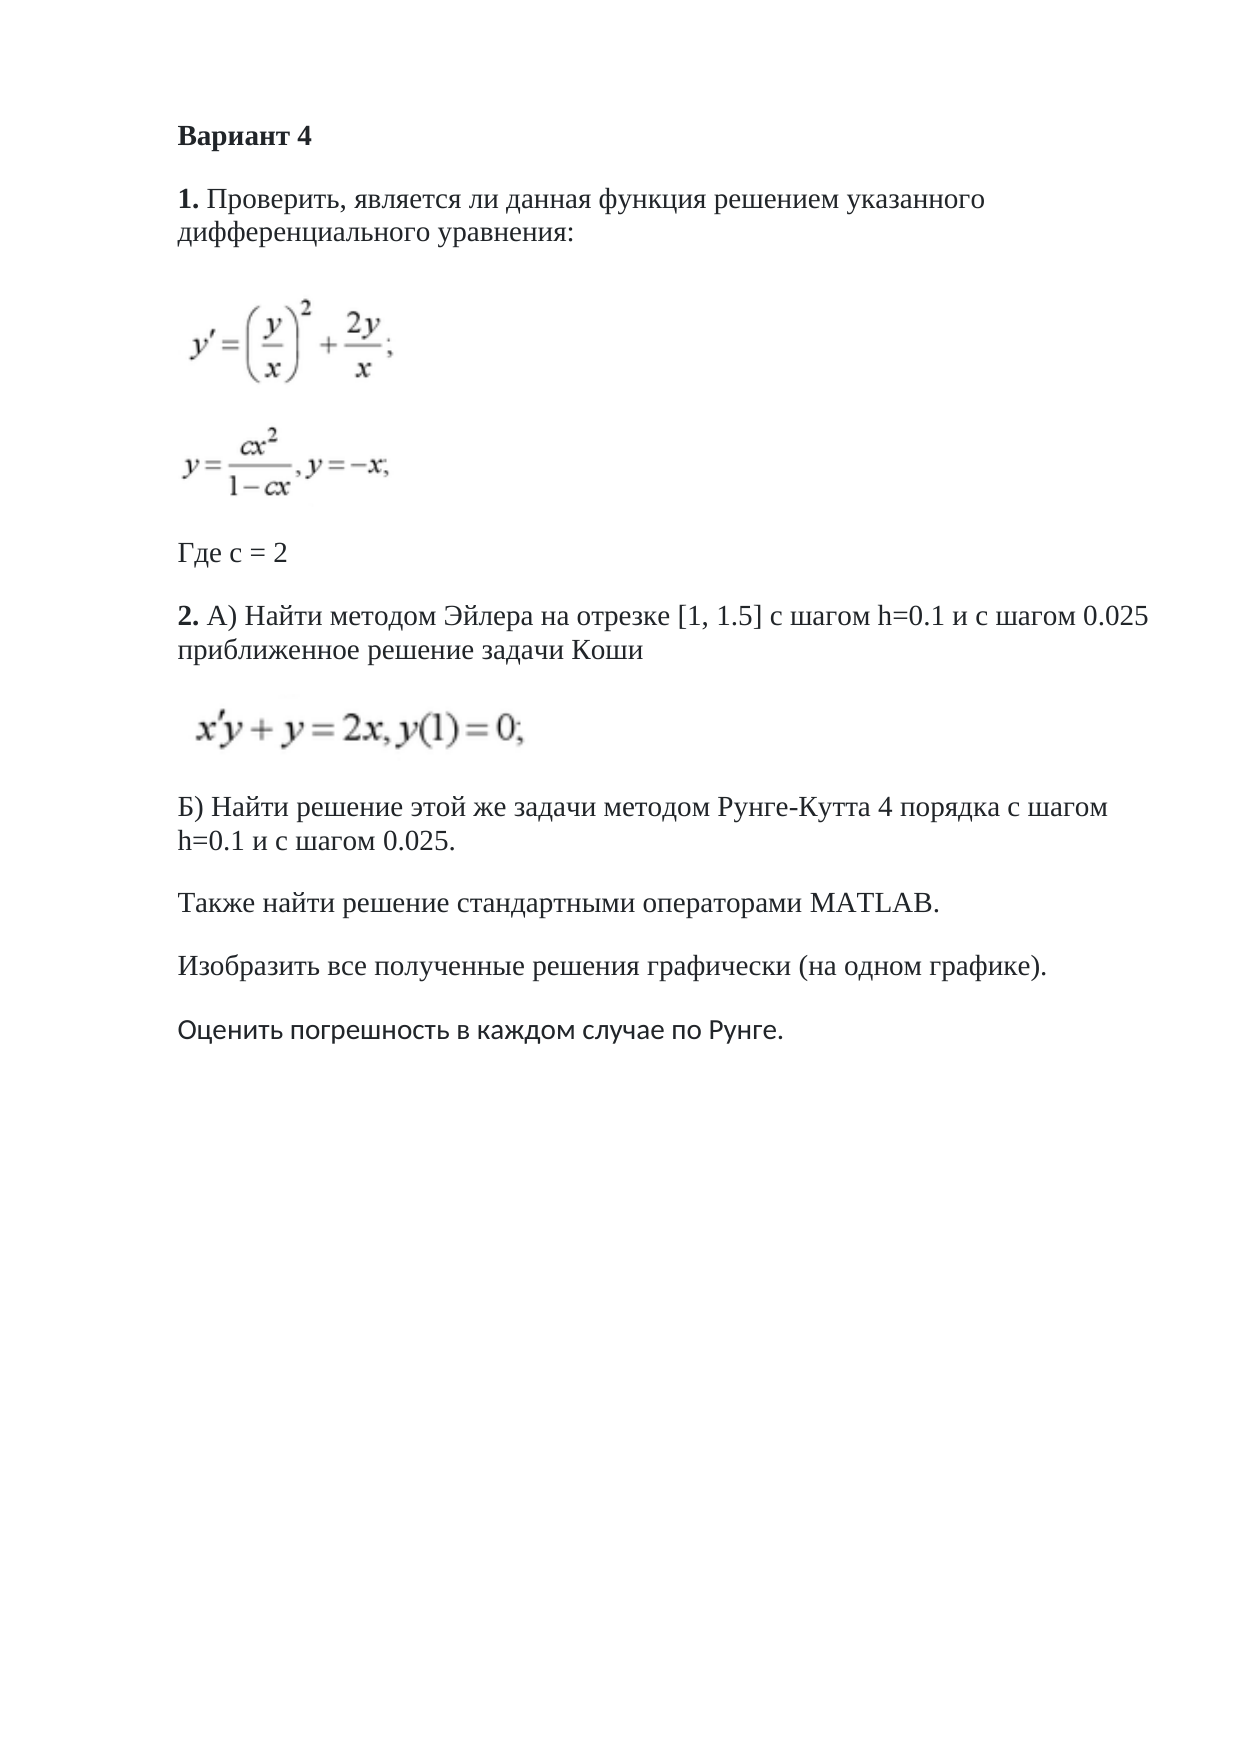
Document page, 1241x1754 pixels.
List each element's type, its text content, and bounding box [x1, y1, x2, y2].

text Изобразить все полученные решения графически (на одном графике). [177, 948, 1152, 982]
picture [177, 694, 545, 761]
text 1. Проверить, является ли данная функция решением указанного дифференциального уравнения: [177, 181, 1152, 248]
text Б) Найти решение этой же задачи методом Рунге-Кутта 4 порядка c шагом h=0.1 и с шагом 0.025. [177, 789, 1152, 856]
text Также найти решение стандартными операторами MATLAB. [177, 886, 1152, 919]
picture [177, 418, 421, 507]
text Оценить погрешность в каждом случае по Рунге. [177, 1011, 1152, 1047]
text 2. А) Найти методом Эйлера на отрезке [1, 1.5] c шагом h=0.1 и с шагом 0.025 приближенное решение задачи Коши [177, 598, 1152, 665]
text Вариант 4 [177, 118, 1152, 152]
text Где с = 2 [177, 536, 1152, 569]
picture [177, 277, 427, 390]
